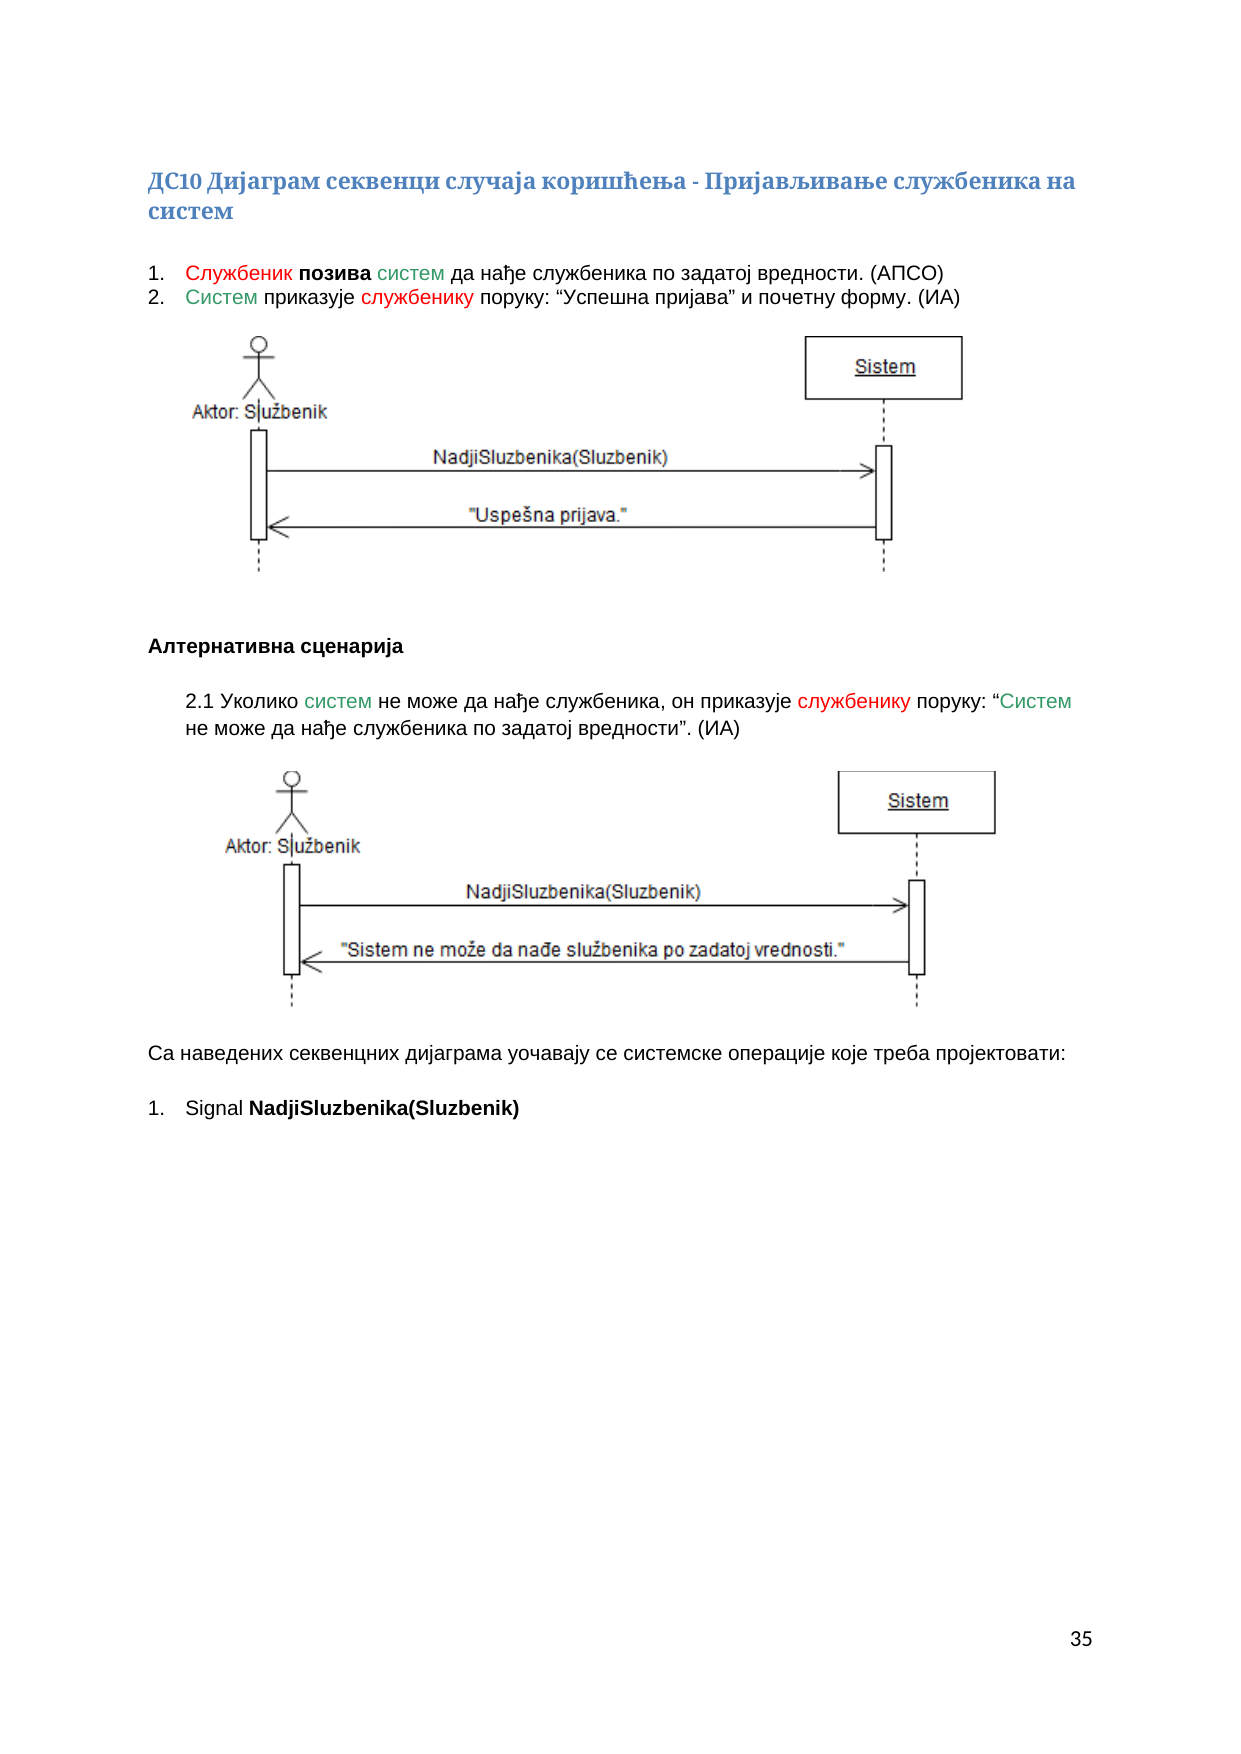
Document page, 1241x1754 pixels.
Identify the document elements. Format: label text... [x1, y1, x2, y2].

text 2.1 Уколико систем не може да нађе службеника, он приказује службенику поруку: “Систем не може да нађе службеника по задатој вредности”. (ИА) [185, 688, 1093, 740]
list Signal NadjiSluzbenika(Sluzbenik) [148, 1096, 1093, 1120]
list Систем приказује службенику поруку: “Успешна пријава” и почетну форму. (ИА) [148, 285, 1093, 309]
list Службеник позива систем да нађе службеника по задатој вредности. (АПСО) [148, 261, 1093, 285]
text Са наведених секвенцних дијаграма уочавају се системске операције које треба пројектовати: [148, 1041, 1093, 1065]
subtitle ДС10 Дијаграм секвенци случаја коришћења - Пријављивање службеника на систем [148, 168, 1093, 225]
text Алтернативна сценарија [148, 633, 1093, 657]
